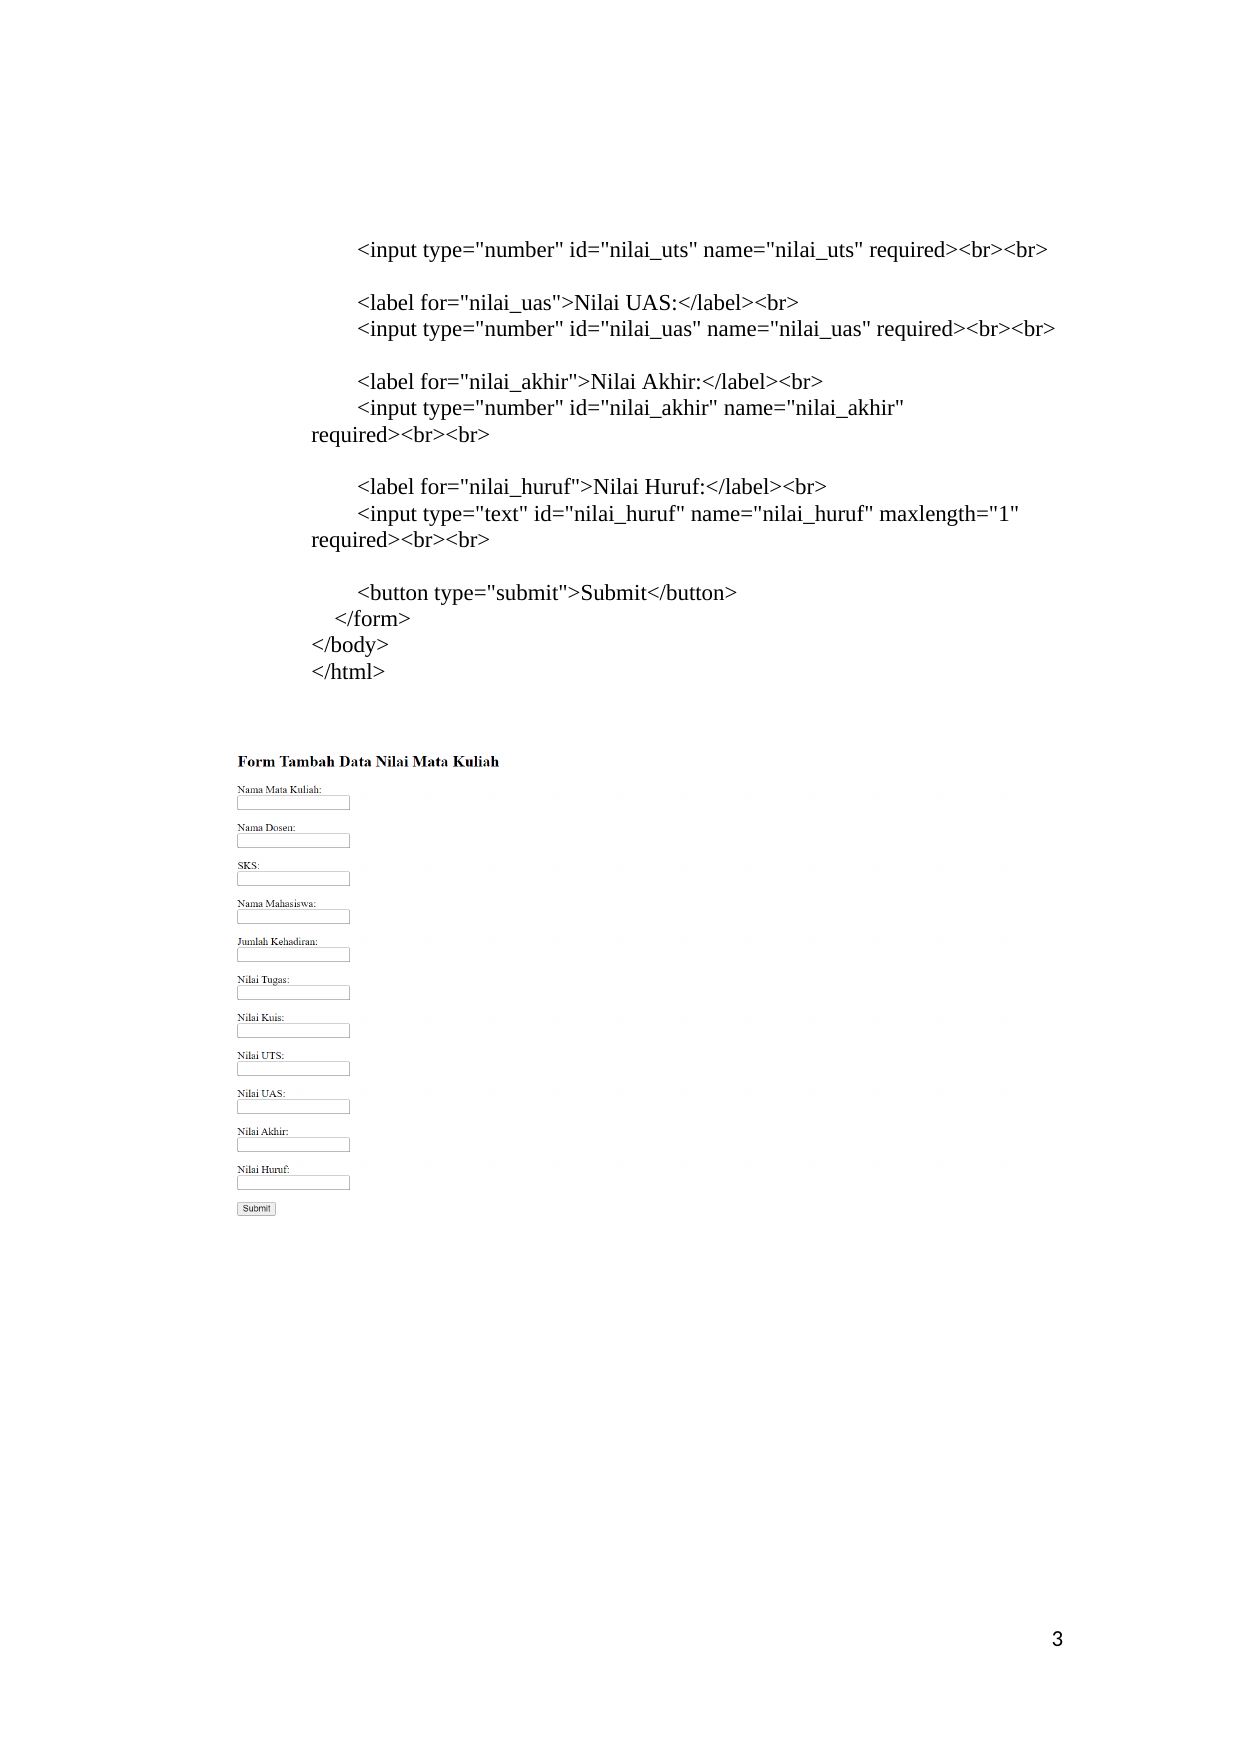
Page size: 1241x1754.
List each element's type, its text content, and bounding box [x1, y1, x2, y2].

list <label for="nilai_uas">Nilai UAS:</label><br> [311, 289, 1063, 315]
list <label for="nilai_akhir">Nilai Akhir:</label><br> [311, 368, 1063, 394]
list <input type="number" id="nilai_uts" name="nilai_uts" required><br><br> [311, 236, 1063, 263]
list <input type="text" id="nilai_huruf" name="nilai_huruf" maxlength="1" required><br><br> [311, 500, 1063, 552]
list </body> [311, 632, 1063, 658]
list </html> [311, 658, 1063, 684]
list <input type="number" id="nilai_akhir" name="nilai_akhir" required><br><br> [311, 394, 1063, 447]
list <button type="submit">Submit</button> [311, 579, 1063, 605]
list </form> [311, 605, 1063, 632]
list <label for="nilai_huruf">Nilai Huruf:</label><br> [311, 473, 1063, 500]
list <input type="number" id="nilai_uas" name="nilai_uas" required><br><br> [311, 315, 1063, 342]
picture [236, 739, 1063, 1221]
